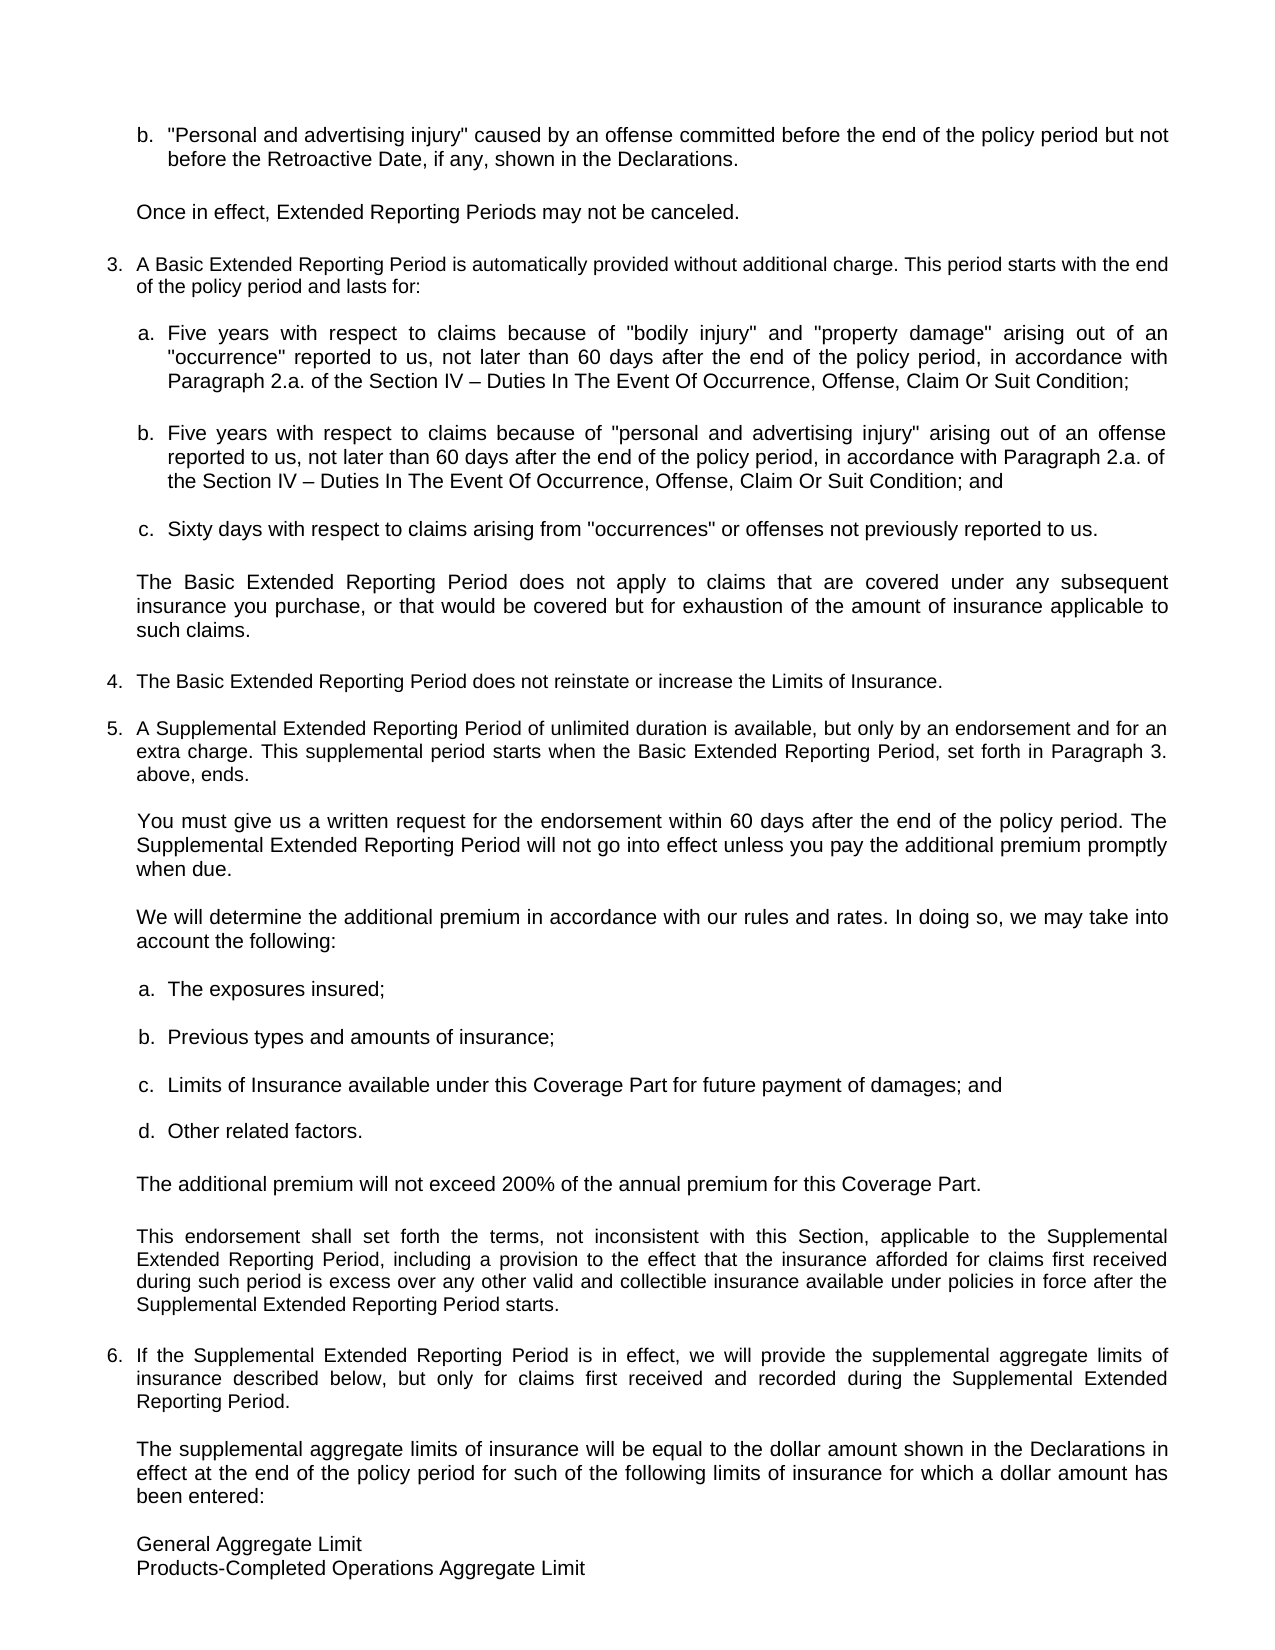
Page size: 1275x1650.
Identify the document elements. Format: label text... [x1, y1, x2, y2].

list Five years with respect to claims because of "bodily injury" and "property damage" arising out of an "occurrence" reported to us, not later than 60 days after the end of the policy period, in accordance with Paragraph 2.a. of the Section IV – Duties In The Event Of Occurrence, Offense, Claim Or Suit Condition; [138, 321, 1170, 392]
text The additional premium will not exceed 200% of the annual premium for this Coverage Part. [136, 1172, 1168, 1196]
text The Basic Extended Reporting Period does not apply to claims that are covered under any subsequent insurance you purchase, or that would be covered but for exhaustion of the amount of insurance applicable to such claims. [136, 570, 1170, 642]
text We will determine the additional premium in accordance with our rules and rates. In doing so, we may take into account the following: [136, 905, 1170, 953]
text Once in effect, Extended Reporting Periods may not be canceled. [136, 200, 1170, 224]
list Other related factors. [138, 1119, 1170, 1143]
text Products-Completed Operations Aggregate Limit [136, 1556, 1170, 1580]
text This endorsement shall set forth the terms, not inconsistent with this Section, applicable to the Supplemental Extended Reporting Period, including a provision to the effect that the insurance afforded for claims first received during such period is excess over any other valid and collectible insurance available under policies in force after the Supplemental Extended Reporting Period starts. [136, 1225, 1170, 1316]
list A Basic Extended Reporting Period is automatically provided without additional charge. This period starts with the end of the policy period and lasts for: [107, 252, 1170, 298]
list Limits of Insurance available under this Coverage Part for future payment of damages; and [138, 1073, 1170, 1097]
list Five years with respect to claims because of "personal and advertising injury" arising out of an offense reported to us, not later than 60 days after the end of the policy period, in accordance with Paragraph 2.a. of the Section IV – Duties In The Event Of Occurrence, Offense, Claim Or Suit Condition; and [137, 421, 1168, 493]
text You must give us a written request for the endorsement within 60 days after the end of the policy period. The Supplemental Extended Reporting Period will not go into effect unless you pay the additional premium promptly when due. [136, 809, 1170, 881]
list The Basic Extended Reporting Period does not reinstate or increase the Limits of Insurance. [107, 670, 1170, 693]
list Previous types and amounts of insurance; [138, 1025, 1170, 1049]
list "Personal and advertising injury" caused by an offense committed before the end of the policy period but not before the Retroactive Date, if any, shown in the Declarations. [137, 123, 1170, 171]
list Sixty days with respect to claims arising from "occurrences" or offenses not previously reported to us. [138, 517, 1170, 541]
text General Aggregate Limit [136, 1532, 1170, 1556]
list The exposures insured; [138, 977, 1170, 1001]
list If the Supplemental Extended Reporting Period is in effect, we will provide the supplemental aggregate limits of insurance described below, but only for claims first received and recorded during the Supplemental Extended Reporting Period. [107, 1344, 1170, 1412]
list A Supplemental Extended Reporting Period of unlimited duration is available, but only by an endorsement and for an extra charge. This supplemental period starts when the Basic Extended Reporting Period, set forth in Paragraph 3. above, ends. [107, 717, 1170, 785]
text The supplemental aggregate limits of insurance will be equal to the dollar amount shown in the Declarations in effect at the end of the policy period for such of the following limits of insurance for which a dollar amount has been entered: [136, 1436, 1170, 1508]
